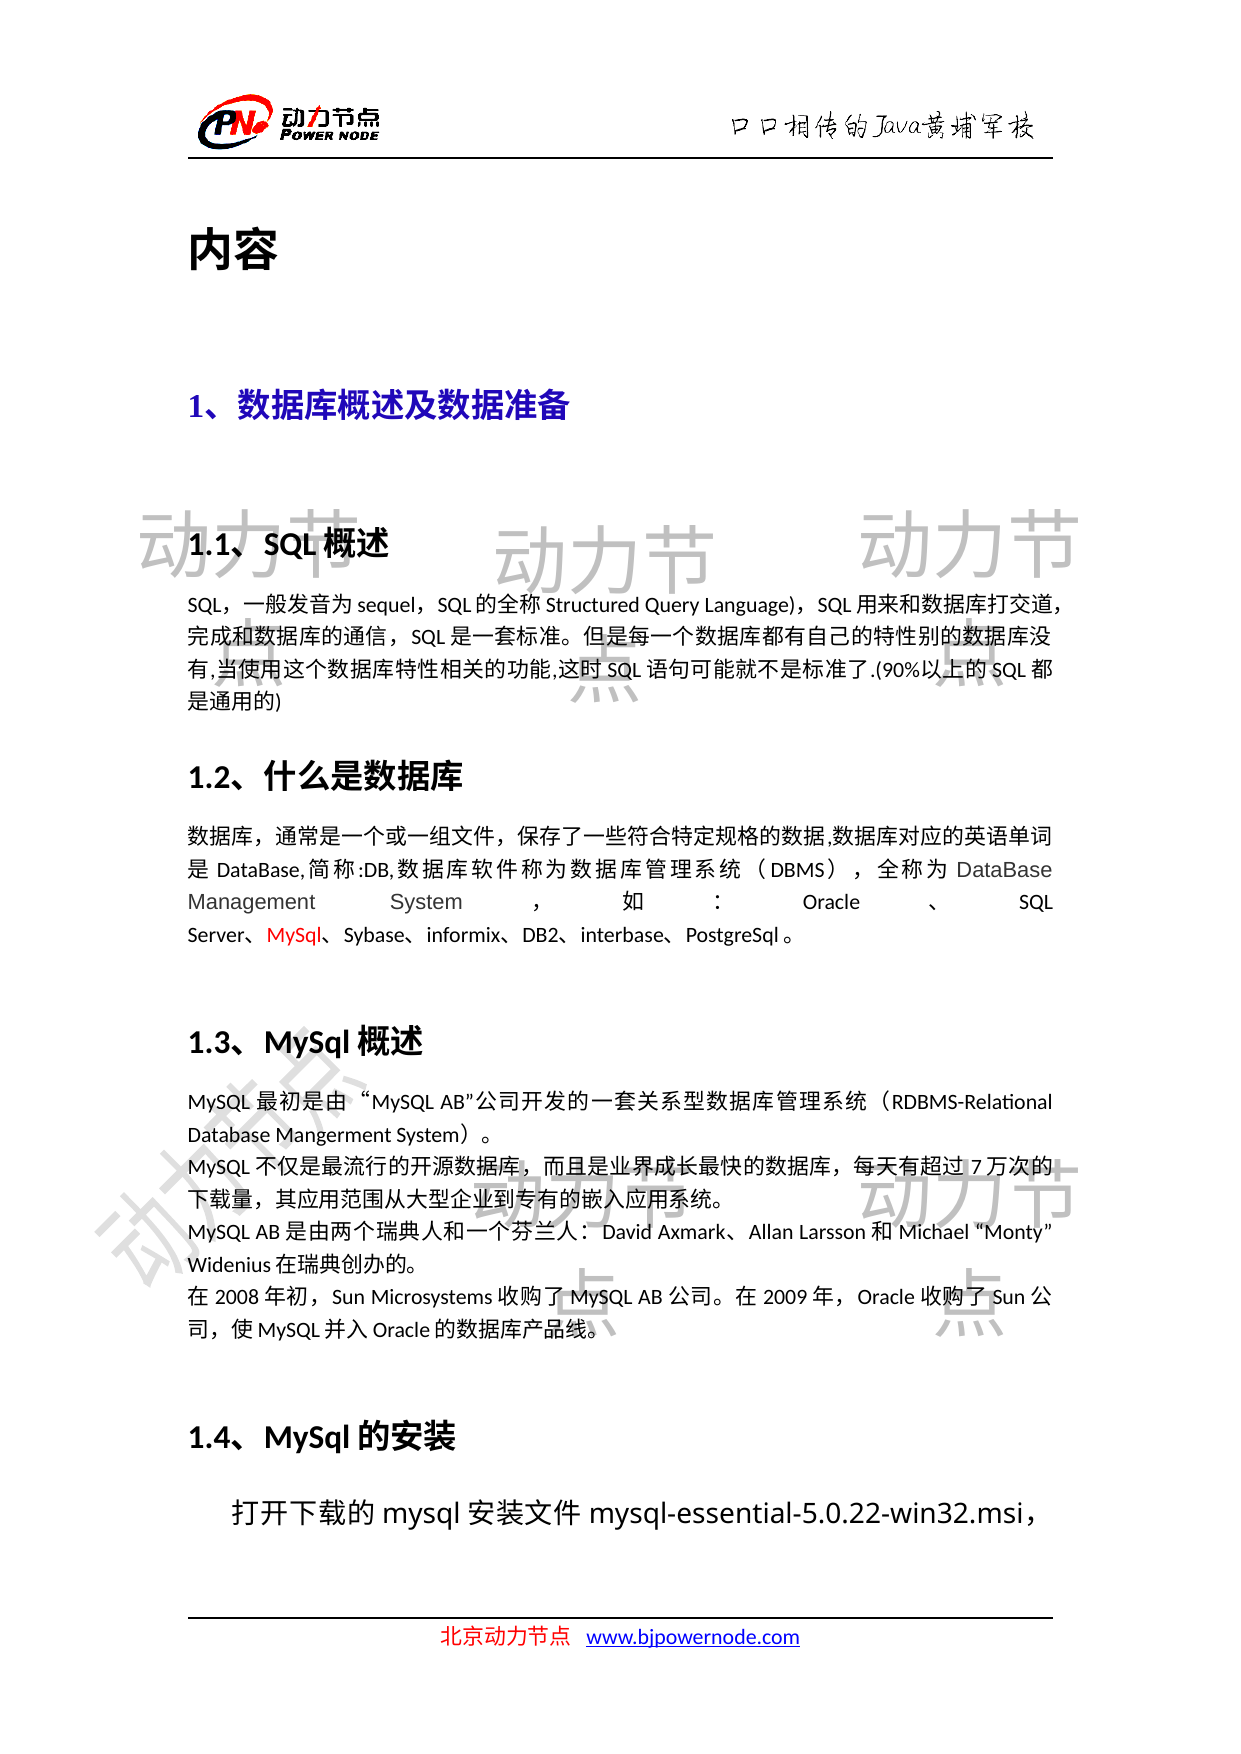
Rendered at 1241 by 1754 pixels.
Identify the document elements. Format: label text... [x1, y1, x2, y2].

text MySQL最初是由“MySQL AB”公司开发的一套关系型数据库管理系统（RDBMS-Relational Database Mangerment System）。 [187, 1084, 1053, 1149]
text 在2008年初，Sun Microsystems收购了MySQL AB公司。在2009年，Oracle收购了Sun公司，使MySQL并入Oracle的数据库产品线。 [187, 1279, 1053, 1344]
text 打开下载的mysql安装文件mysql-essential--win32.msi，双击运行，出现如下界面 [231, 1479, 1053, 1544]
text MySQL AB是由两个瑞典人和一个芬兰人：David Axmark、Allan Larsson和Michael “Monty” Widenius在瑞典创办的。 [187, 1214, 1053, 1279]
subtitle 1.3、MySql概述 [187, 1006, 1053, 1071]
picture [187, 88, 1053, 155]
subtitle 1.1、SQL概述 [187, 509, 1053, 574]
text 数据库，通常是一个或一组文件，保存了一些符合特定规格的数据,数据库对应的英语单词是DataBase,简称:DB,数据库软件称为数据库管理系统（DBMS），全称为DataBase Management System，如：Oracle、SQL Server、MySql、Sybase、informix、DB2、interbase、PostgreSql 。 [187, 819, 1053, 949]
subtitle 1、数据库概述及数据准备 [187, 371, 1053, 436]
text SQL，一般发音为sequel，SQL的全称Structured Query Language)，SQL用来和数据库打交道，完成和数据库的通信，SQL是一套标准。但是每一个数据库都有自己的特性别的数据库没有,当使用这个数据库特性相关的功能,这时SQL语句可能就不是标准了.(90%以上的SQL都是通用的) [187, 586, 1053, 716]
subtitle 1.4、MySql的安装 [187, 1401, 1053, 1466]
subtitle 1.2、什么是数据库 [187, 741, 1053, 806]
subtitle 内容 [187, 198, 1053, 296]
text MySQL不仅是最流行的开源数据库，而且是业界成长最快的数据库，每天有超过7万次的下载量，其应用范围从大型企业到专有的嵌入应用系统。 [187, 1149, 1053, 1214]
